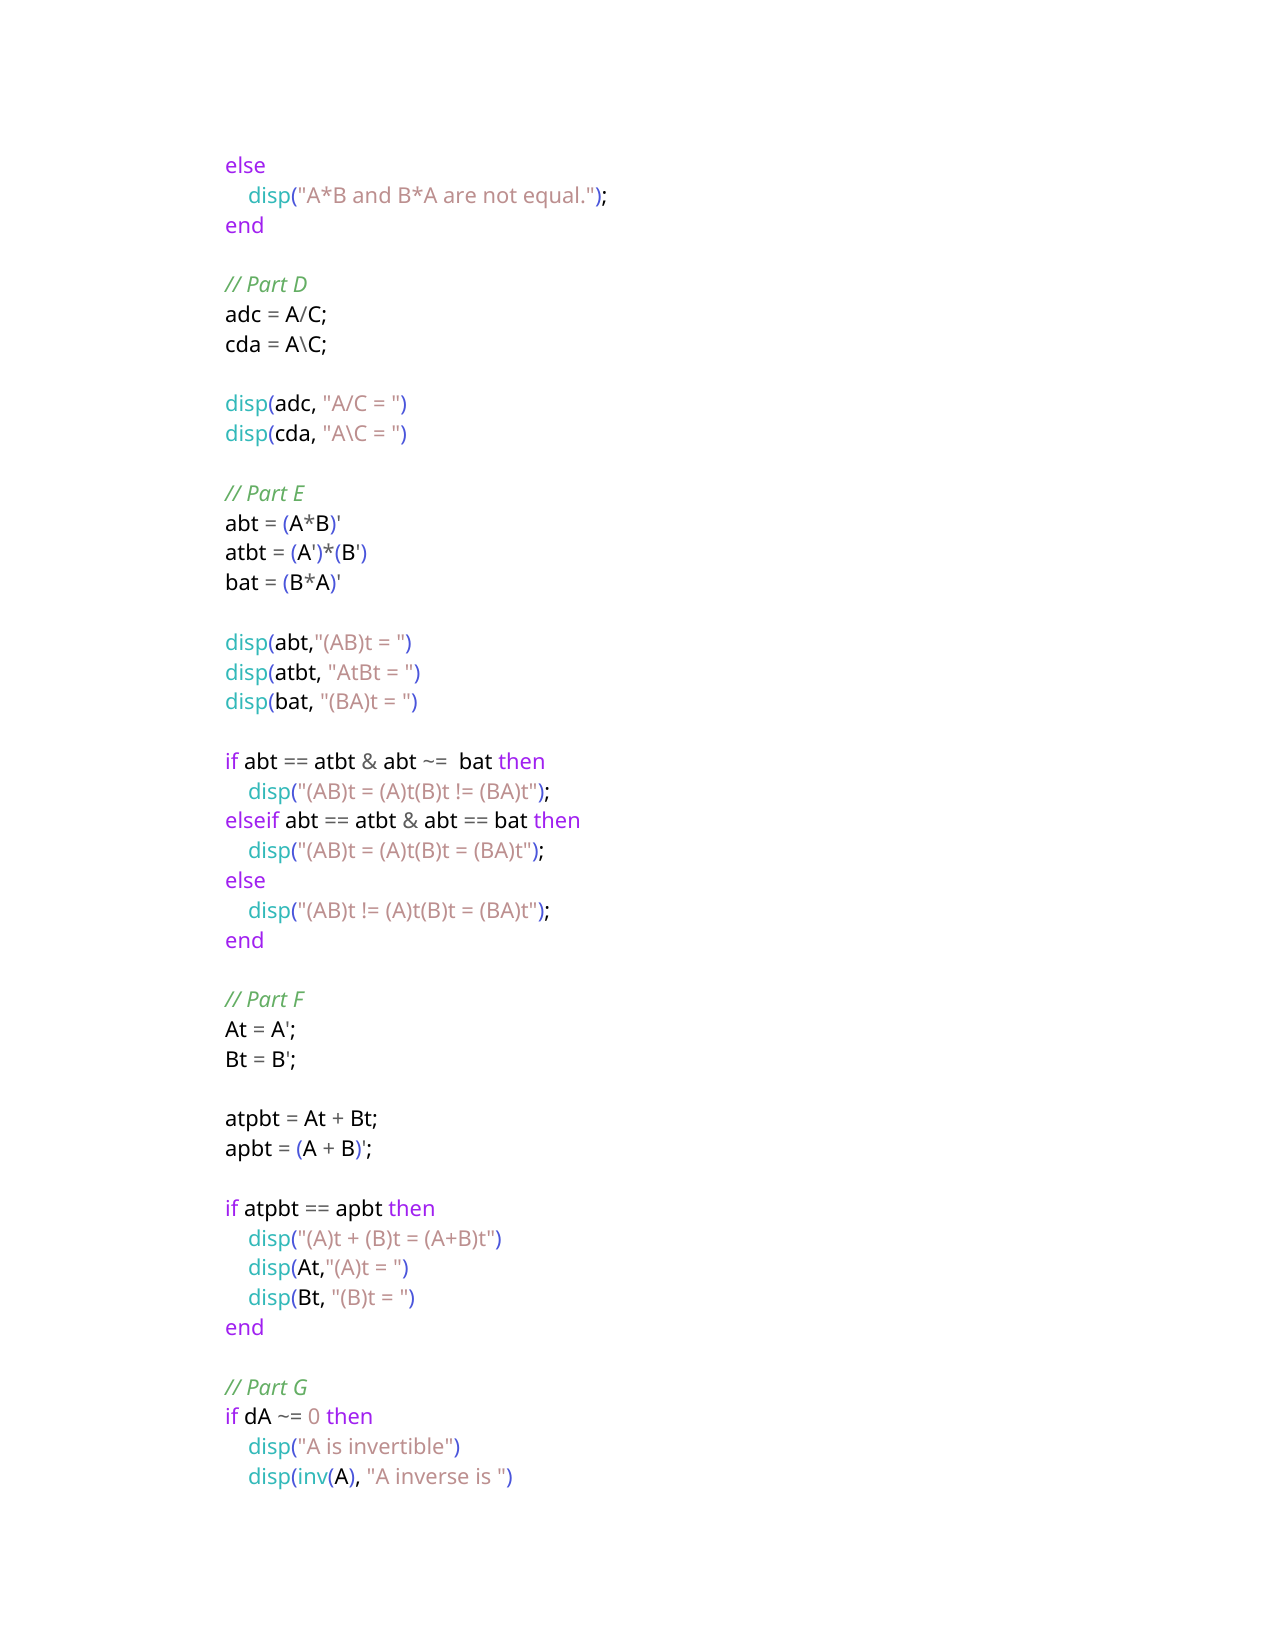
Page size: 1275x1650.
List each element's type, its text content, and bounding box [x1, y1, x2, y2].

text disp("(AB)t != (A)t(B)t = (BA)t"); [225, 895, 1125, 924]
text disp(abt,"(AB)t = ") [225, 627, 1125, 656]
text // Part G [225, 1371, 1125, 1401]
text disp("(AB)t = (A)t(B)t != (BA)t"); [225, 776, 1125, 805]
text if abt == atbt & abt ~= bat then [225, 746, 1125, 776]
text disp(cda, "A\C = ") [225, 418, 1125, 448]
text disp(bat, "(BA)t = ") [225, 686, 1125, 716]
text end [225, 209, 1125, 239]
text end [225, 1312, 1125, 1342]
text apbt = (A + B)'; [225, 1133, 1125, 1163]
text cda = A\C; [225, 329, 1125, 358]
text // Part F [225, 984, 1125, 1014]
text Bt = B'; [225, 1044, 1125, 1073]
text disp("A*B and B*A are not equal."); [225, 180, 1125, 209]
text // Part D [225, 269, 1125, 299]
text // Part E [225, 478, 1125, 507]
text disp("(A)t + (B)t = (A+B)t") [225, 1222, 1125, 1252]
text disp("A is invertible") [225, 1431, 1125, 1461]
text abt = (A*B)' [225, 507, 1125, 537]
text end [225, 924, 1125, 954]
text atpbt = At + Bt; [225, 1103, 1125, 1133]
text adc = A/C; [225, 299, 1125, 329]
text disp(atbt, "AtBt = ") [225, 656, 1125, 686]
text atbt = (A')*(B') [225, 537, 1125, 567]
text disp(inv(A), "A inverse is ") [225, 1461, 1125, 1491]
text At = A'; [225, 1014, 1125, 1044]
text if dA ~= 0 then [225, 1401, 1125, 1431]
text disp(At,"(A)t = ") [225, 1252, 1125, 1282]
text disp(adc, "A/C = ") [225, 388, 1125, 418]
text if atpbt == apbt then [225, 1193, 1125, 1222]
text elseif abt == atbt & abt == bat then [225, 805, 1125, 835]
text disp("(AB)t = (A)t(B)t = (BA)t"); [225, 835, 1125, 865]
text else [225, 865, 1125, 895]
text disp(Bt, "(B)t = ") [225, 1282, 1125, 1312]
text else [225, 150, 1125, 180]
text bat = (B*A)' [225, 567, 1125, 597]
